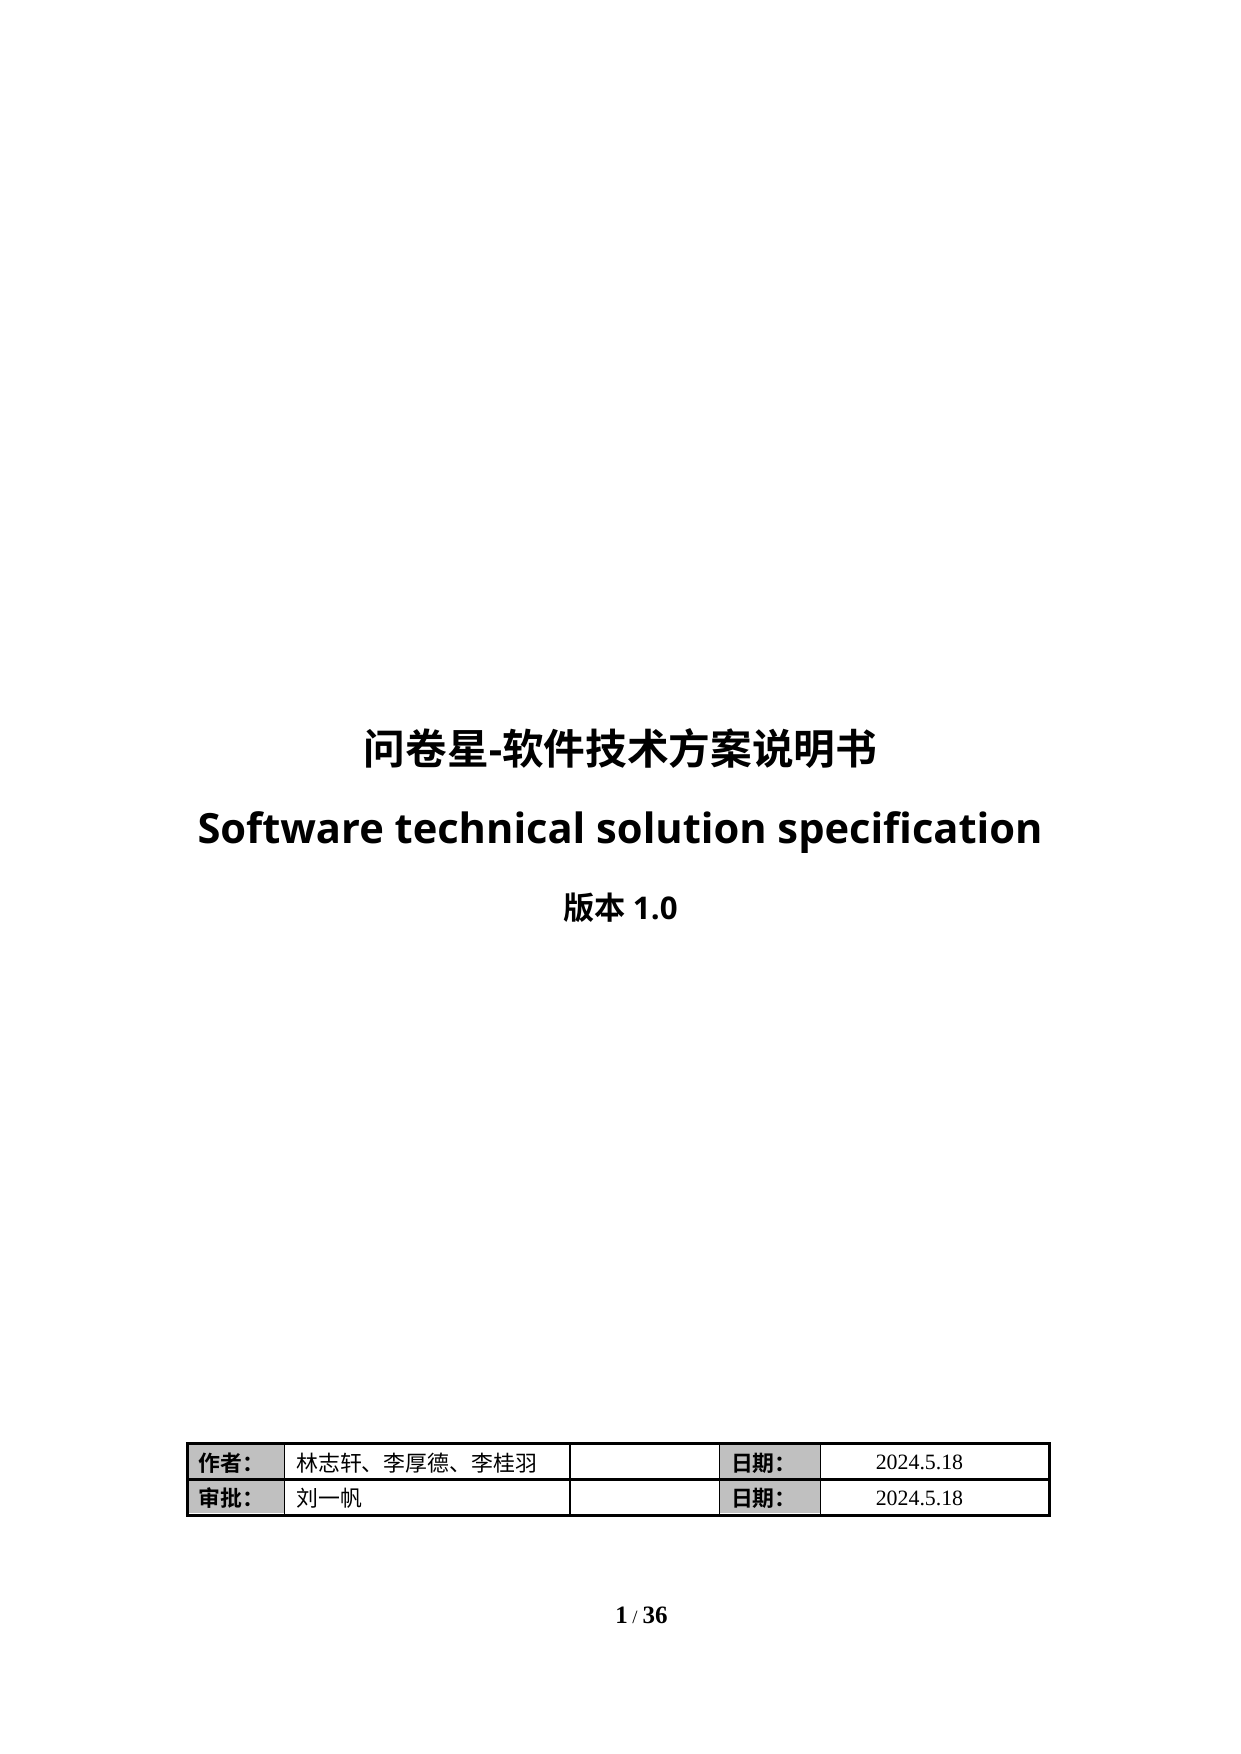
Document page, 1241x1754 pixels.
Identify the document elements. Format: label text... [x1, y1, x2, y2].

table_cell 2024.5.18 [821, 1481, 1048, 1513]
text 问卷星-软件技术方案说明书 [187, 714, 1053, 779]
table_header 林志轩、李厚德、李桂羽 [285, 1445, 569, 1478]
text 版本 1.0 [187, 873, 1053, 938]
table_header 日期： [720, 1445, 820, 1478]
table_cell 日期： [720, 1481, 820, 1513]
table_cell 刘一帆 [285, 1481, 569, 1513]
table_header [571, 1445, 719, 1478]
table_cell [571, 1481, 719, 1513]
table_cell 审批： [189, 1481, 284, 1513]
text Software technical solution specification [187, 794, 1053, 859]
table_header 2024.5.18 [821, 1445, 1048, 1478]
table_header 作者： [189, 1445, 284, 1478]
